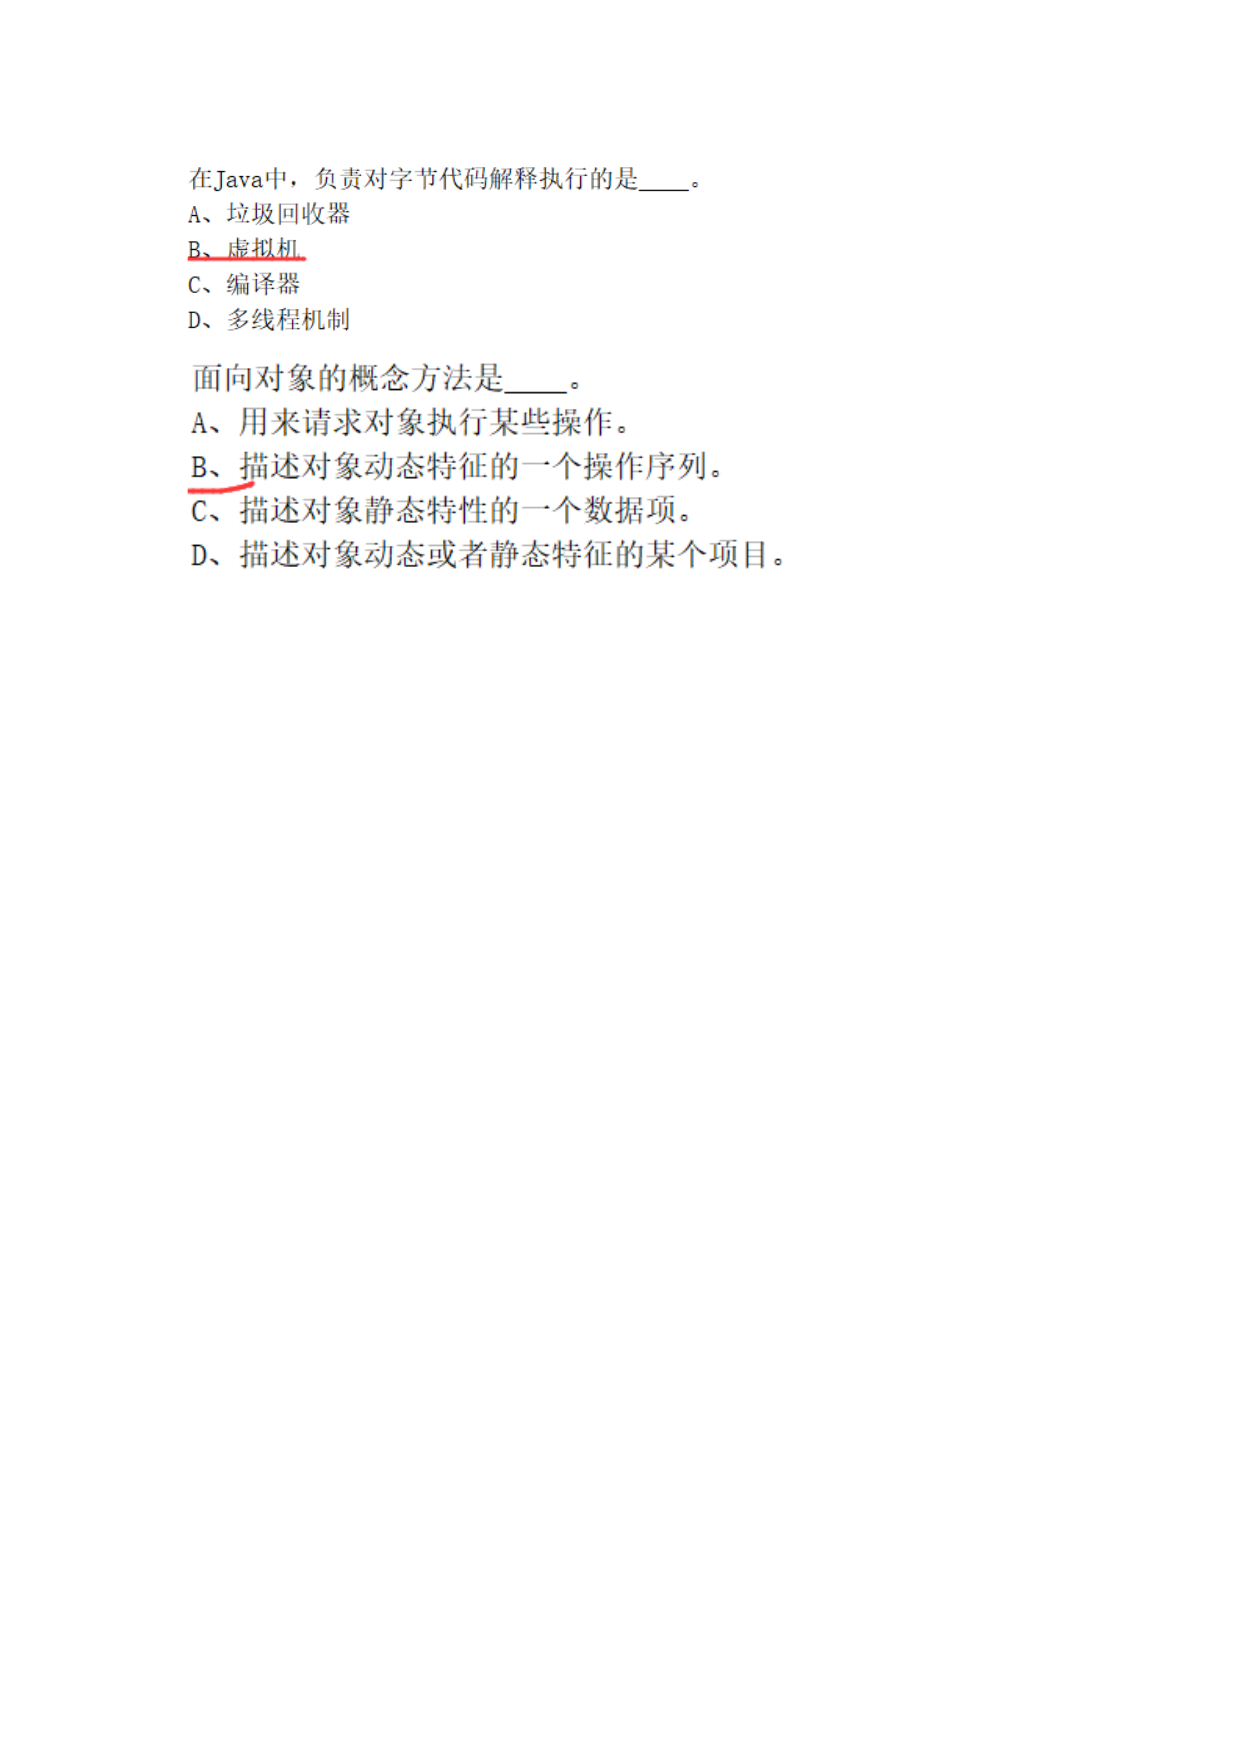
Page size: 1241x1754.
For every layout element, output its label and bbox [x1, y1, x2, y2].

picture [187, 357, 794, 589]
picture [187, 162, 714, 347]
